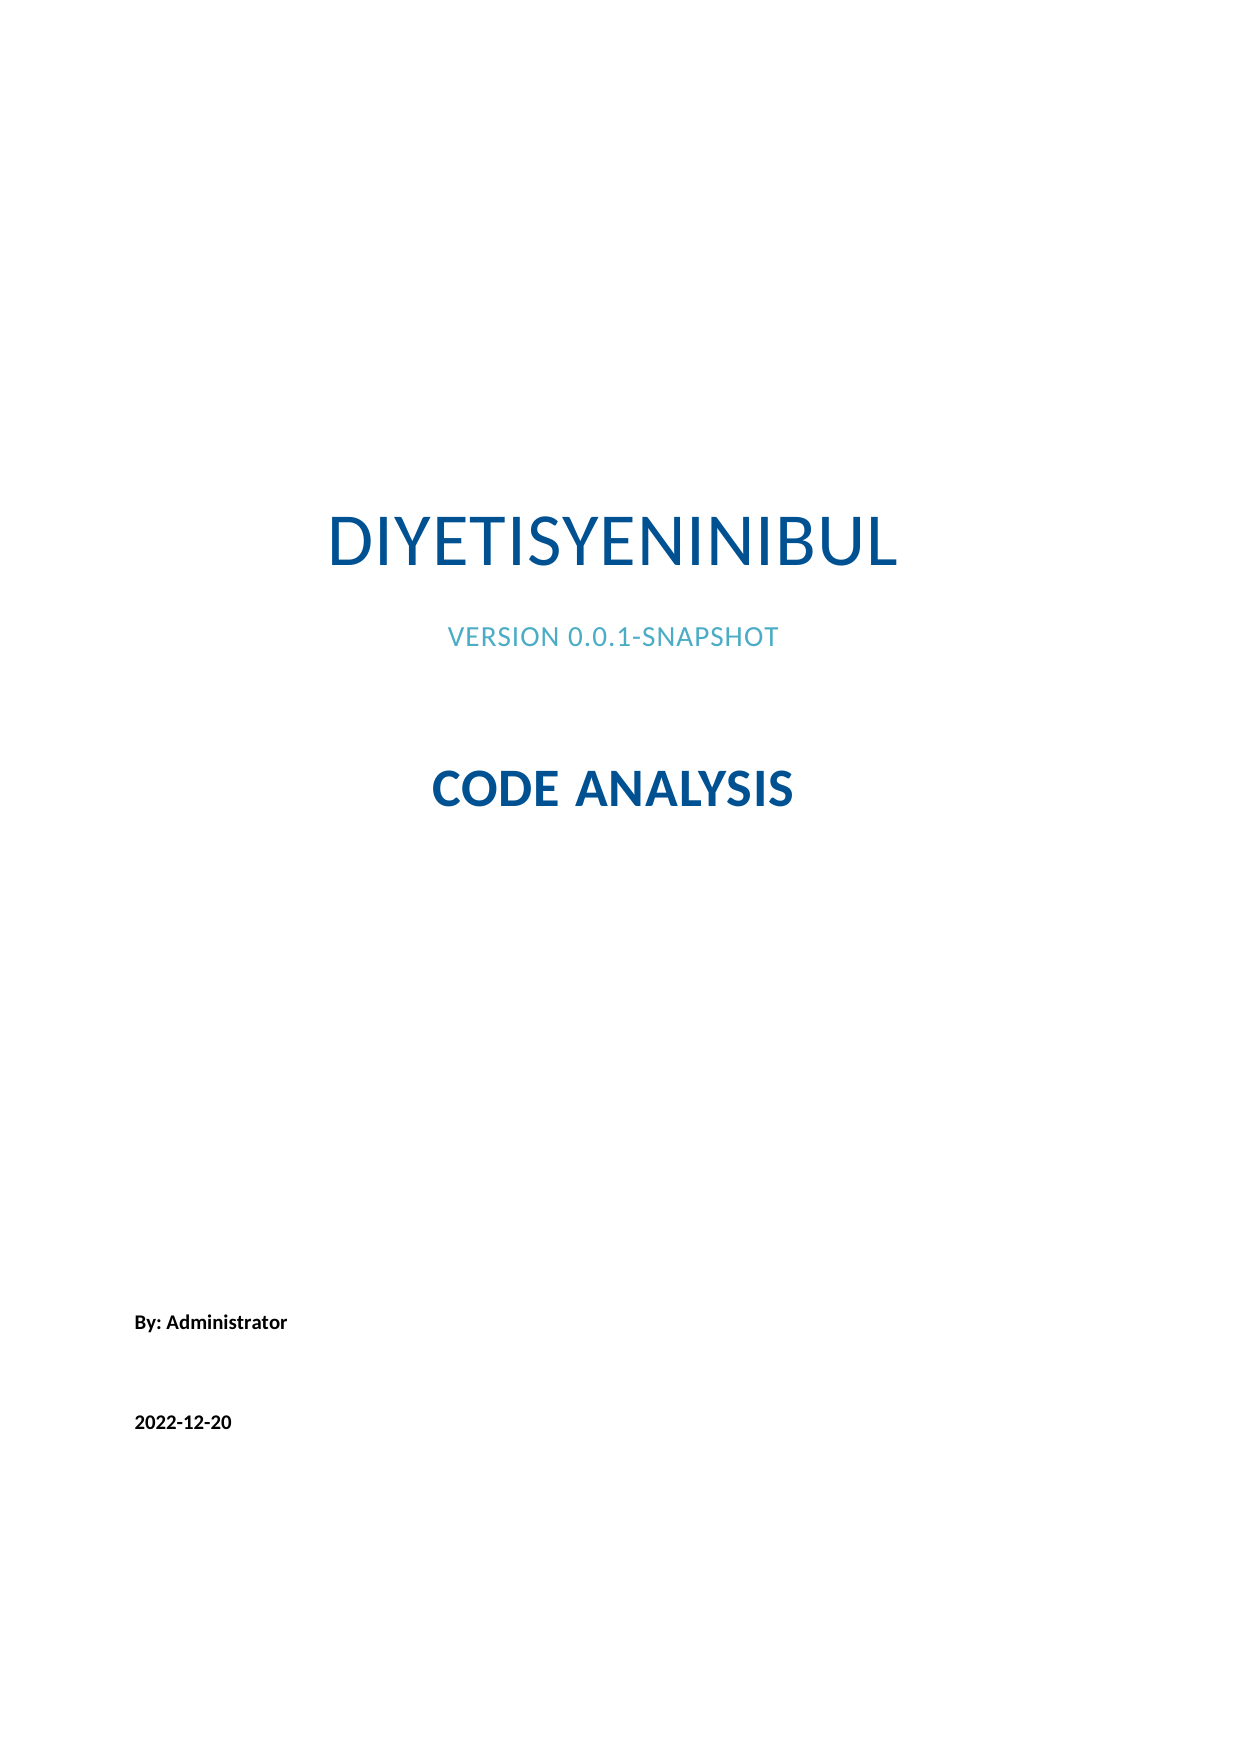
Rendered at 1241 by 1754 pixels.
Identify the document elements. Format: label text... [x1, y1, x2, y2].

table_header By: Administrator 2022-12-20 [112, 1238, 1116, 1509]
table_header diyetisyeninibul Version 0.0.1-SNAPSHOT Code analysis [114, 315, 1118, 983]
